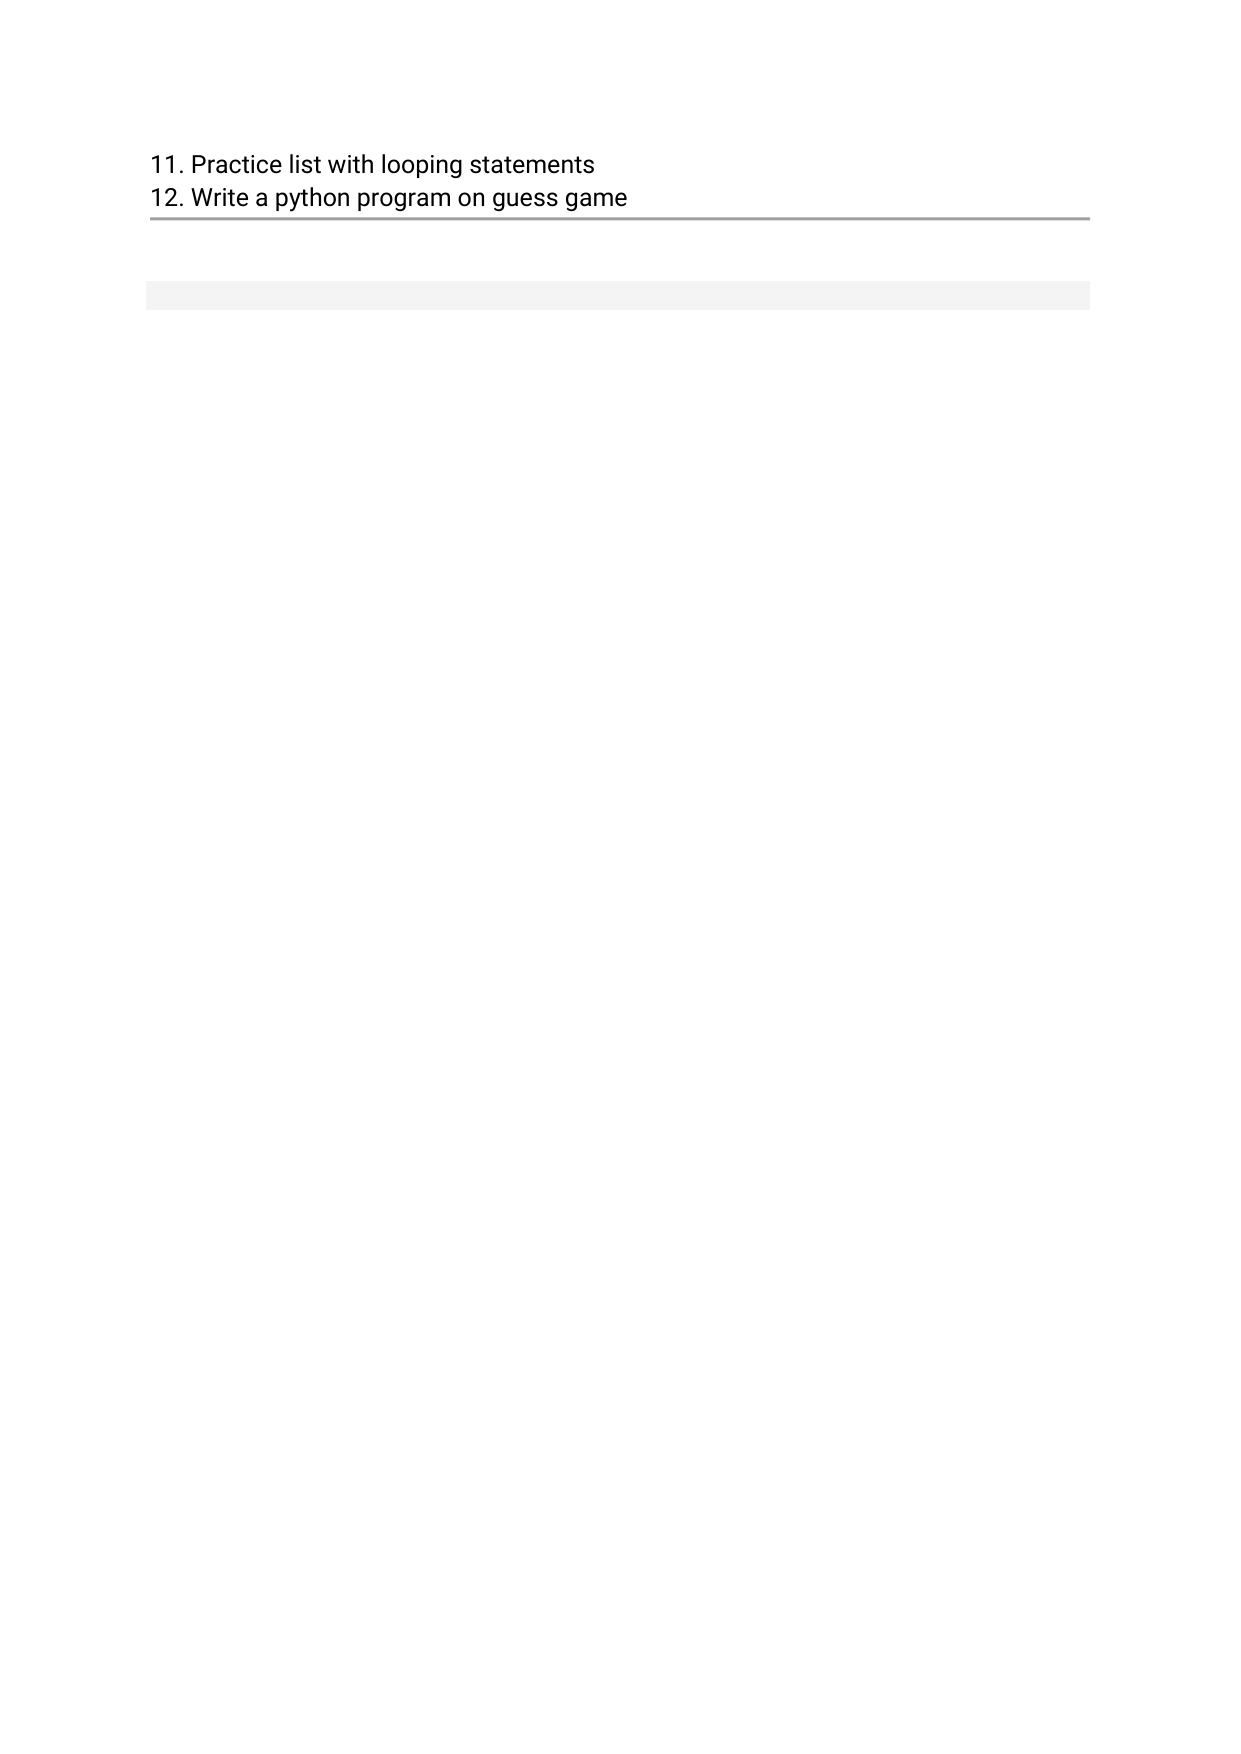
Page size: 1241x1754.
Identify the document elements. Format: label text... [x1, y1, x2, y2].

text 11. Practice list with looping statements [150, 150, 1090, 179]
text 12. Write a python program on guess game [150, 184, 1090, 213]
